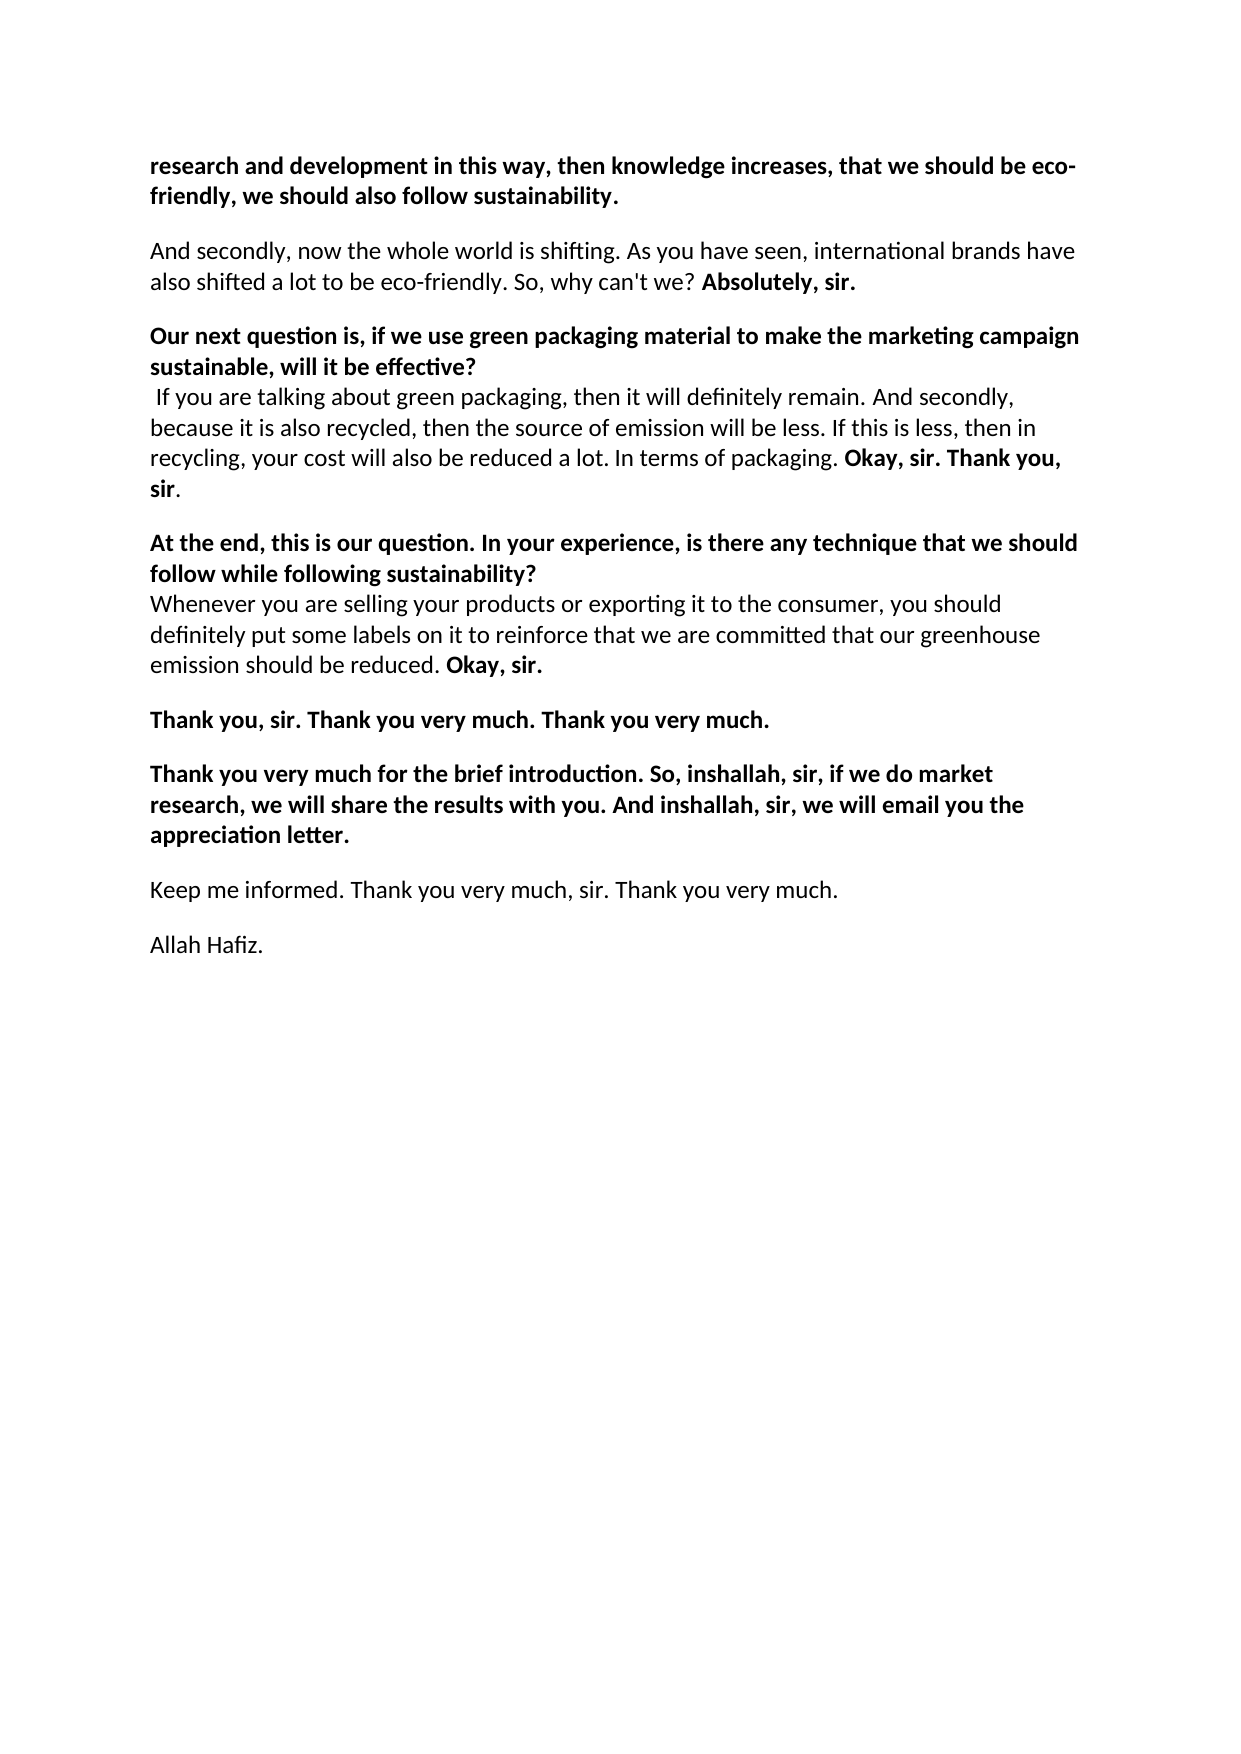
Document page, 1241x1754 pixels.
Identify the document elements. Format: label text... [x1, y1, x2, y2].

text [150, 150, 1090, 211]
text Keep me informed. Thank you very much, sir. Thank you very much. [150, 874, 1090, 905]
text And secondly, now the whole world is shifting. As you have seen, international brands have also shifted a lot to be eco-friendly. So, why can't we? Absolutely, sir. [150, 235, 1090, 296]
text If you are talking about green packaging, then it will definitely remain. And secondly, because it is also recycled, then the source of emission will be less. If this is less, then in recycling, your cost will also be reduced a lot. In terms of packaging. Okay, sir. Thank you, sir. [150, 381, 1090, 503]
text Thank you very much for the brief introduction. So, inshallah, sir, if we do market research, we will share the results with you. And inshallah, sir, we will email you the appreciation letter. [150, 759, 1090, 850]
text Our next question is, if we use green packaging material to make the marketing campaign sustainable, will it be effective? [150, 320, 1090, 381]
text Thank you, sir. Thank you very much. Thank you very much. [150, 704, 1090, 734]
text Whenever you are selling your products or exporting it to the consumer, you should definitely put some labels on it to reinforce that we are committed that our greenhouse emission should be reduced. Okay, sir. [150, 588, 1090, 680]
text At the end, this is our question. In your experience, is there any technique that we should follow while following sustainability? [150, 527, 1090, 588]
text Allah Hafiz. [150, 929, 1090, 959]
